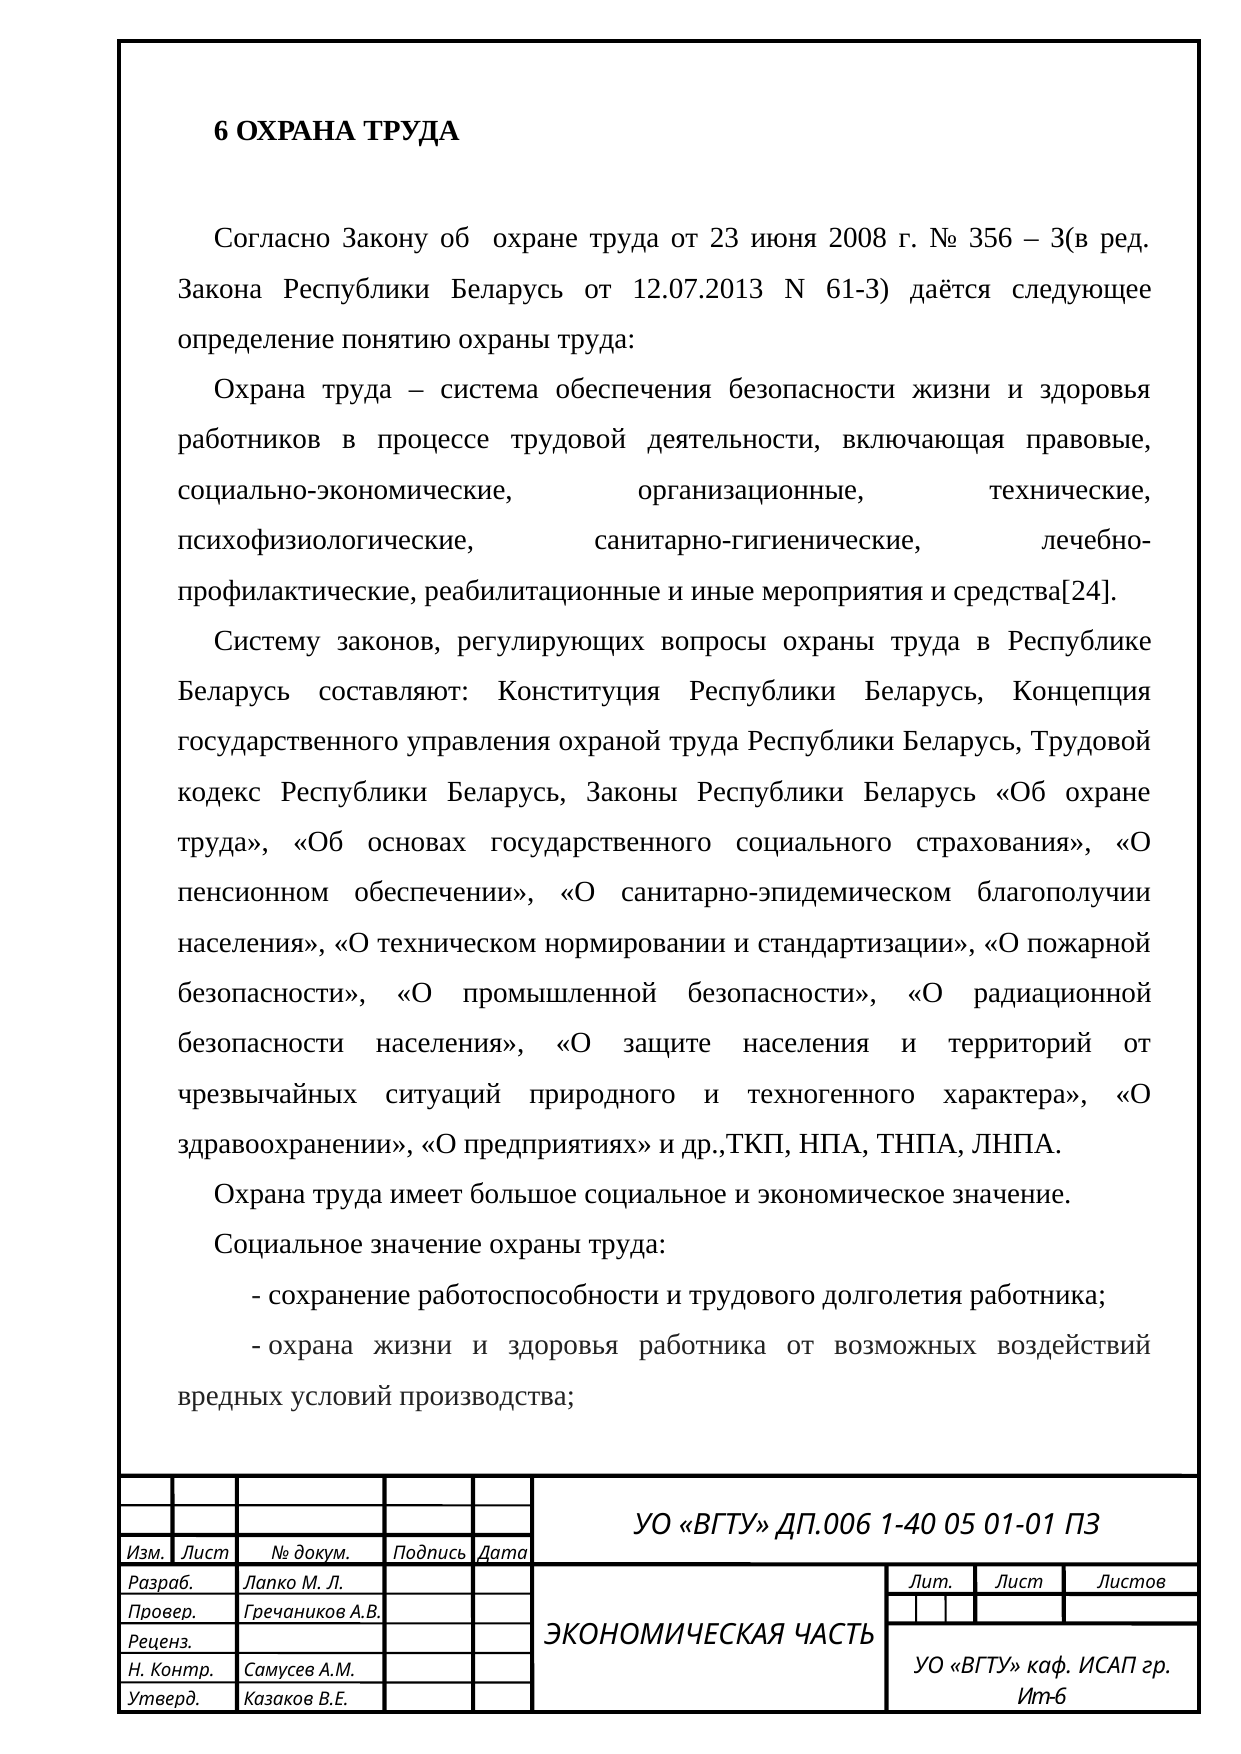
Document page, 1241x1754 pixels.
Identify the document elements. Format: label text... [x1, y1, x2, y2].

subtitle 6 ОХРАНА ТРУДА [177, 113, 1152, 147]
text Охрана труда имеет большое социальное и экономическое значение. [177, 1176, 1152, 1210]
list сохранение работоспособности и трудового долголетия работника; [177, 1277, 1152, 1311]
list охрана жизни и здоровья работника от возможных воздействий вредных условий производства; [177, 1327, 1152, 1411]
text Согласно Закону об охране труда от 23 июня 2008 г. № 356 – З(в ред. Закона Республики Беларусь от 12.07.2013 N 61-З) даётся следующее определение понятию охраны труда: [177, 220, 1152, 354]
text Социальное значение охраны труда: [177, 1227, 1152, 1260]
text Систему законов, регулирующих вопросы охраны труда в Республике Беларусь составляют: Конституция Республики Беларусь, Концепция государственного управления охраной труда Республики Беларусь, Трудовой кодекс Республики Беларусь, Законы Республики Беларусь «Об охране труда», «Об основах государственного социального страхования», «О пенсионном обеспечении», «О санитарно-эпидемическом благополучии населения», «О техническом нормировании и стандартизации», «О пожарной безопасности», «О промышленной безопасности», «О радиационной безопасности населения», «О защите населения и территорий от чрезвычайных ситуаций природного и техногенного характера», «О здравоохранении», «О предприятиях» и др.,ТКП, НПА, ТНПА, ЛНПА. [177, 623, 1152, 1159]
text Охрана труда – система обеспечения безопасности жизни и здоровья работников в процессе трудовой деятельности, включающая правовые, социально-экономические, организационные, технические, психофизиологические, санитарно-гигиенические, лечебно-профилактические, реабилитационные и иные мероприятия и средства[24]. [177, 371, 1152, 606]
